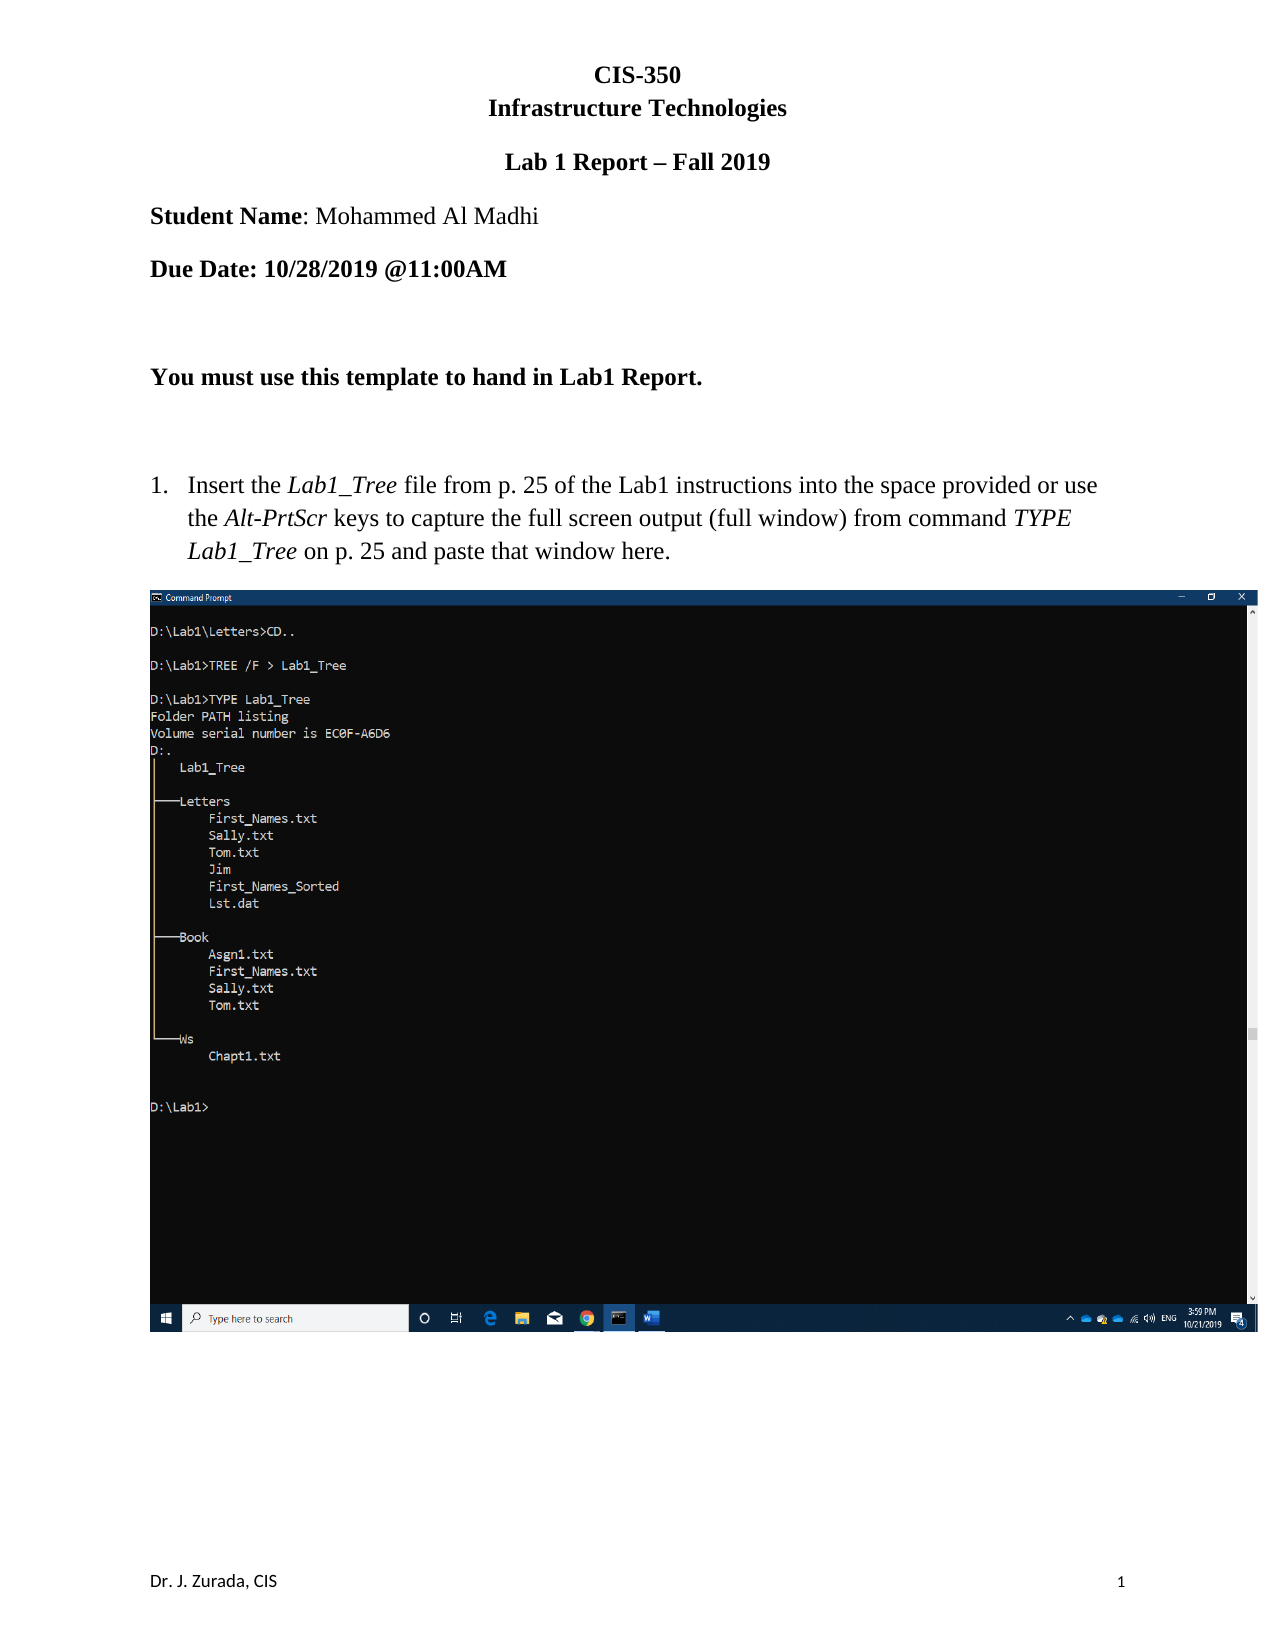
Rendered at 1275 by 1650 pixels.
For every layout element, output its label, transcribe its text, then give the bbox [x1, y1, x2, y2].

text Due Date: 10/28/2019 @11:00AM [150, 254, 1125, 283]
picture [150, 590, 1258, 1332]
list Insert the Lab1_Tree file from p. 25 of the Lab1 instructions into the space provided or use the Alt-PrtScr keys to capture the full screen output (full window) from command TYPE Lab1_Tree on p. 25 and paste that window here. [150, 470, 1125, 565]
text Lab 1 Report – Fall 2019 [150, 147, 1125, 176]
text Student Name: Mohammed Al Madhi [150, 201, 1125, 229]
text You must use this template to hand in Lab1 Report. [150, 362, 1125, 391]
text CIS-350 Infrastructure Technologies [150, 60, 1125, 122]
